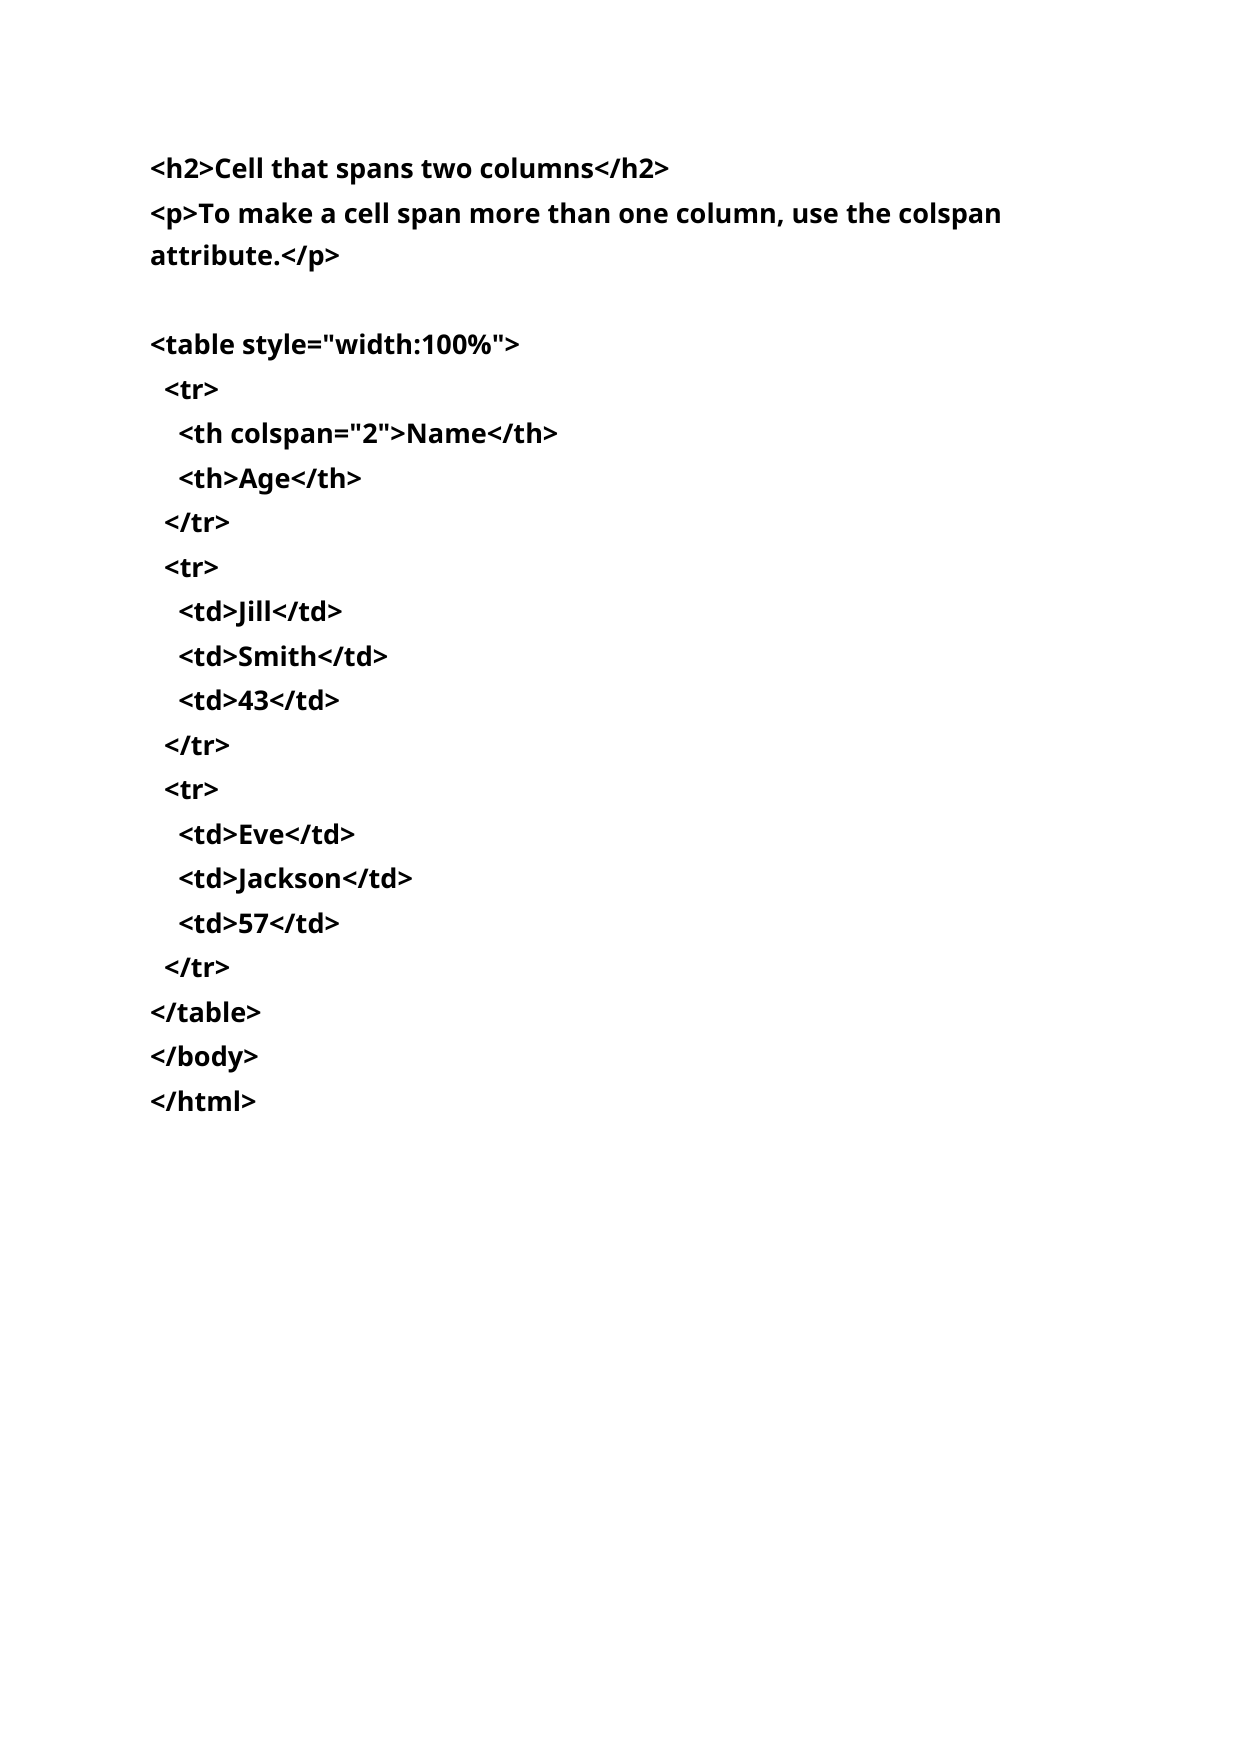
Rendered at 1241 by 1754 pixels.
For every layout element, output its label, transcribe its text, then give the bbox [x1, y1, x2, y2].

text <h2>Cell that spans two columns</h2> [150, 150, 1090, 187]
text <table style="width:100%"> [150, 326, 1090, 363]
text </tr> [150, 726, 1090, 763]
text <td>Smith</td> [150, 637, 1090, 674]
text </body> [150, 1037, 1090, 1074]
text <th colspan="2">Name</th> [150, 415, 1090, 452]
text <td>Eve</td> [150, 815, 1090, 852]
text <td>57</td> [150, 904, 1090, 941]
text </tr> [150, 504, 1090, 541]
text <tr> [150, 771, 1090, 807]
text <tr> [150, 370, 1090, 407]
text <td>Jill</td> [150, 593, 1090, 629]
text <td>43</td> [150, 682, 1090, 718]
text </table> [150, 993, 1090, 1030]
text </html> [150, 1082, 1090, 1119]
text </tr> [150, 948, 1090, 985]
text <th>Age</th> [150, 459, 1090, 496]
text <td>Jackson</td> [150, 859, 1090, 896]
text <p>To make a cell span more than one column, use the colspan attribute.</p> [150, 194, 1090, 274]
text <tr> [150, 548, 1090, 585]
